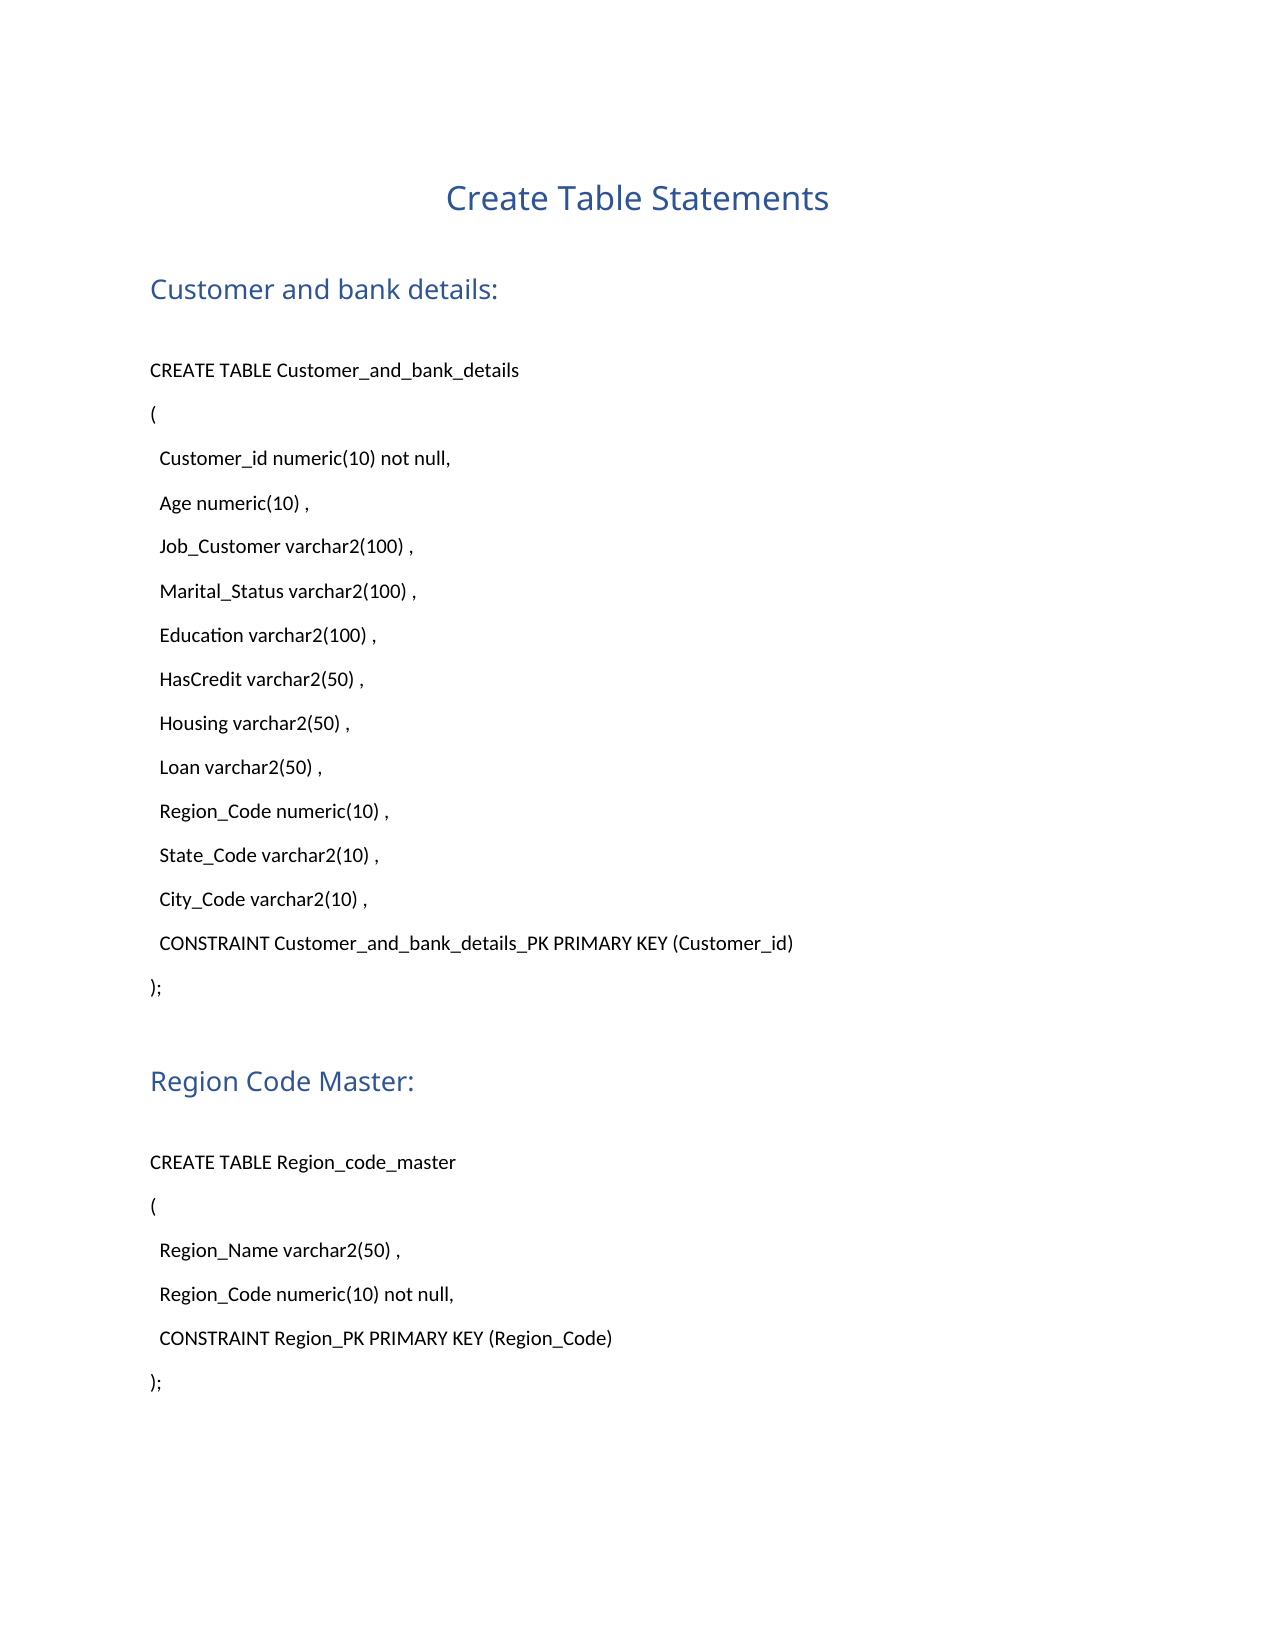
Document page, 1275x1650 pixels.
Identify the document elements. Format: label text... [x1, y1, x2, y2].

text CONSTRAINT Customer_and_bank_details_PK PRIMARY KEY (Customer_id) [150, 930, 1125, 956]
text Loan varchar2(50) , [150, 754, 1125, 779]
text Housing varchar2(50) , [150, 710, 1125, 735]
text Region_Name varchar2(50) , [150, 1237, 1125, 1263]
text Age numeric(10) , [150, 490, 1125, 515]
text CONSTRAINT Region_PK PRIMARY KEY (Region_Code) [150, 1325, 1125, 1351]
text Education varchar2(100) , [150, 622, 1125, 647]
text ); [150, 974, 1125, 1000]
subtitle Region Code Master: [150, 1062, 1125, 1099]
text ( [150, 402, 1125, 427]
text Job_Customer varchar2(100) , [150, 534, 1125, 559]
text State_Code varchar2(10) , [150, 842, 1125, 868]
text Customer_id numeric(10) not null, [150, 446, 1125, 471]
text Region_Code numeric(10) , [150, 798, 1125, 823]
text Region_Code numeric(10) not null, [150, 1281, 1125, 1307]
subtitle Create Table Statements [150, 175, 1125, 220]
text ( [150, 1193, 1125, 1219]
text CREATE TABLE Region_code_master [150, 1149, 1125, 1174]
text City_Code varchar2(10) , [150, 886, 1125, 912]
text ); [150, 1369, 1125, 1395]
subtitle Customer and bank details: [150, 271, 1125, 308]
text CREATE TABLE Customer_and_bank_details [150, 357, 1125, 383]
text Marital_Status varchar2(100) , [150, 578, 1125, 603]
text HasCredit varchar2(50) , [150, 666, 1125, 691]
